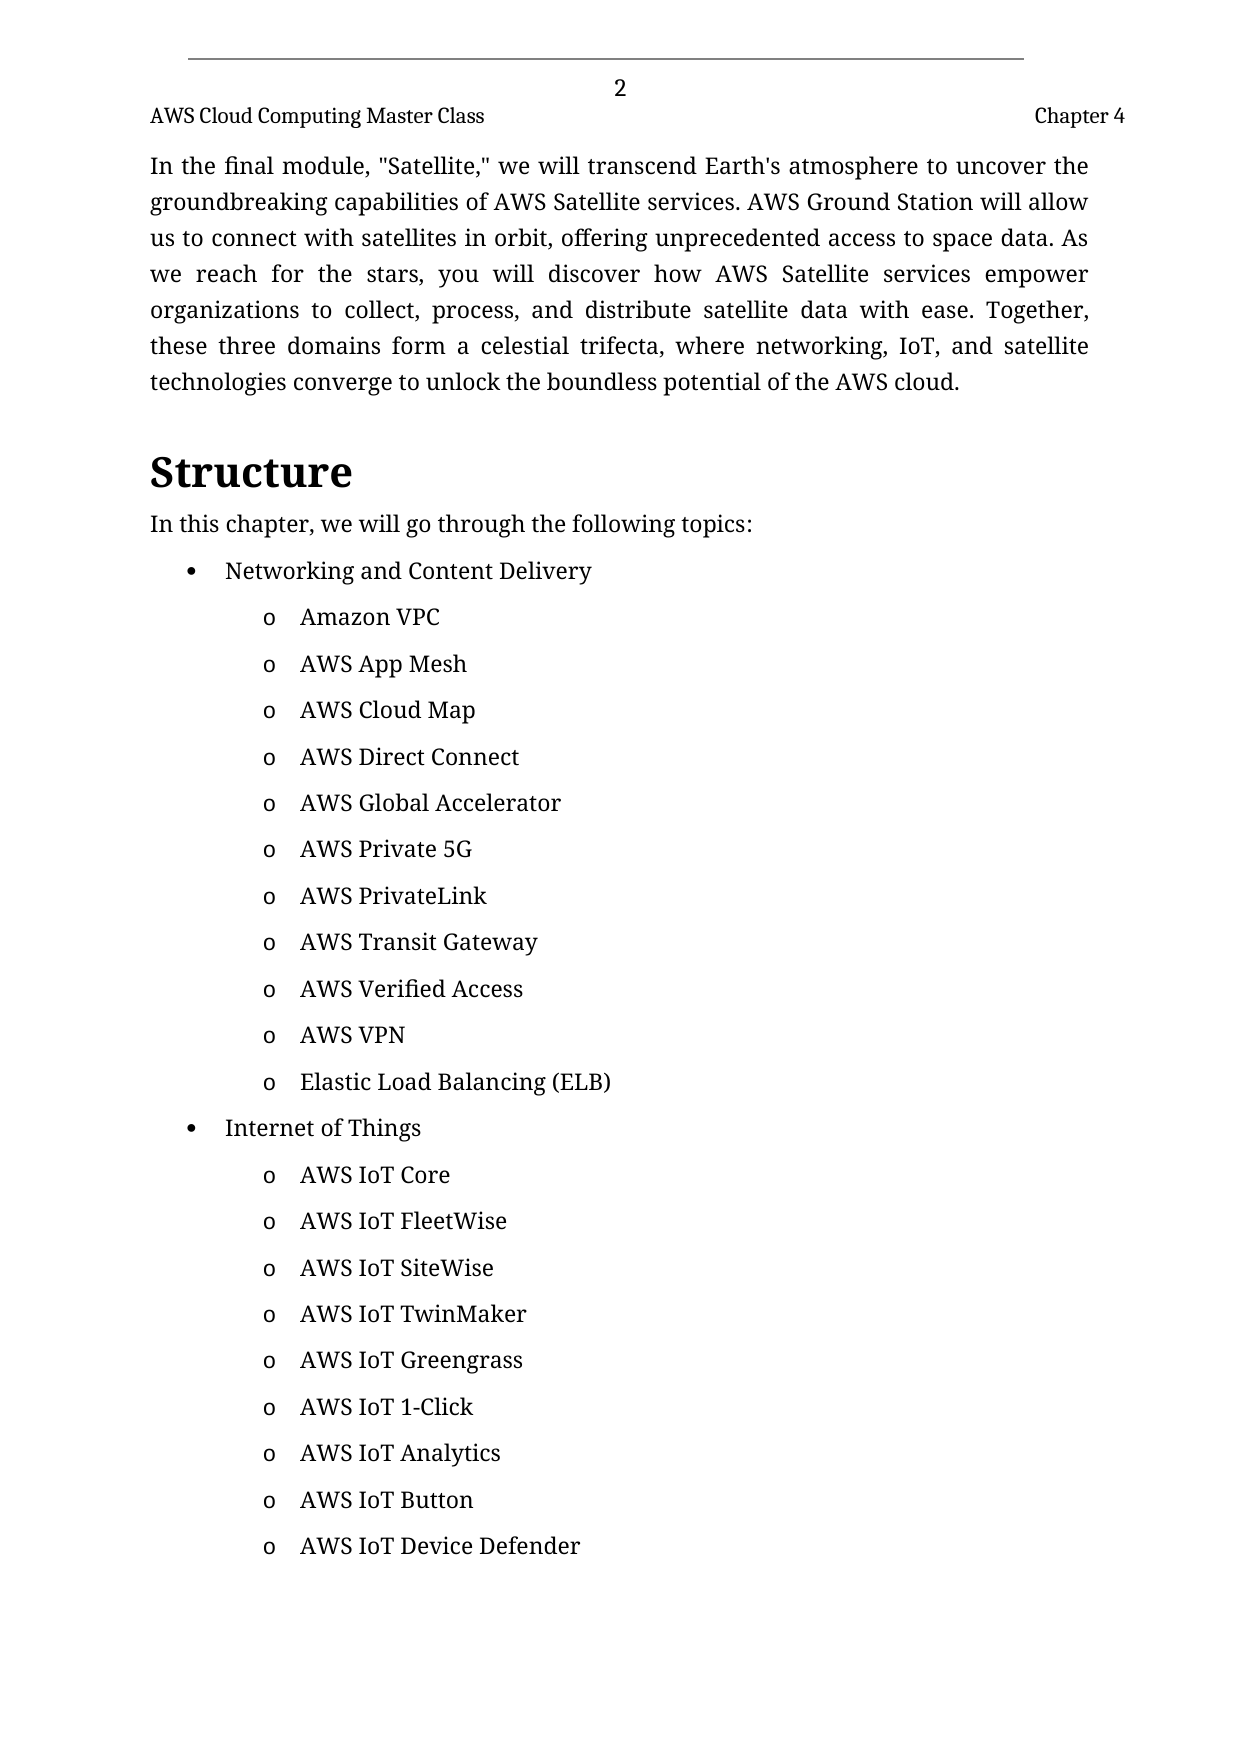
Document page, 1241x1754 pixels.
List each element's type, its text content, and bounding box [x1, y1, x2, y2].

list Elastic Load Balancing (ELB) [262, 1066, 1090, 1097]
list AWS Private 5G [262, 833, 1090, 865]
list AWS Verified Access [262, 973, 1090, 1004]
list AWS IoT Button [262, 1484, 1090, 1515]
list AWS IoT TwinMaker [262, 1298, 1090, 1329]
list AWS IoT Device Defender [262, 1530, 1090, 1562]
list AWS IoT Greengrass [262, 1344, 1090, 1376]
list AWS IoT FleetWise [262, 1205, 1090, 1236]
list AWS IoT Analytics [262, 1437, 1090, 1469]
list Internet of Things [187, 1112, 1090, 1143]
list AWS Direct Connect [262, 741, 1090, 772]
list AWS Cloud Map [262, 694, 1090, 725]
text In the final module, "Satellite," we will transcend Earth's atmosphere to uncover the groundbreaking capabilities of AWS Satellite services. AWS Ground Station will allow us to connect with satellites in orbit, offering unprecedented access to space data. As we reach for the stars, you will discover how AWS Satellite services empower organizations to collect, process, and distribute satellite data with ease. Together, these three domains form a celestial trifecta, where networking, IoT, and satellite technologies converge to unlock the boundless potential of the AWS cloud. [150, 150, 1090, 397]
list AWS IoT SiteWise [262, 1251, 1090, 1283]
list AWS IoT 1-Click [262, 1391, 1090, 1422]
text In this chapter, we will go through the following topics: [150, 508, 1090, 540]
list AWS App Mesh [262, 648, 1090, 679]
list AWS Transit Gateway [262, 926, 1090, 958]
list AWS Global Accelerator [262, 787, 1090, 818]
list AWS IoT Core [262, 1158, 1090, 1190]
list Networking and Content Delivery [187, 555, 1090, 586]
list Amazon VPC [262, 601, 1090, 632]
list AWS VPN [262, 1019, 1090, 1051]
subtitle Structure [150, 443, 1090, 500]
list AWS PrivateLink [262, 880, 1090, 911]
